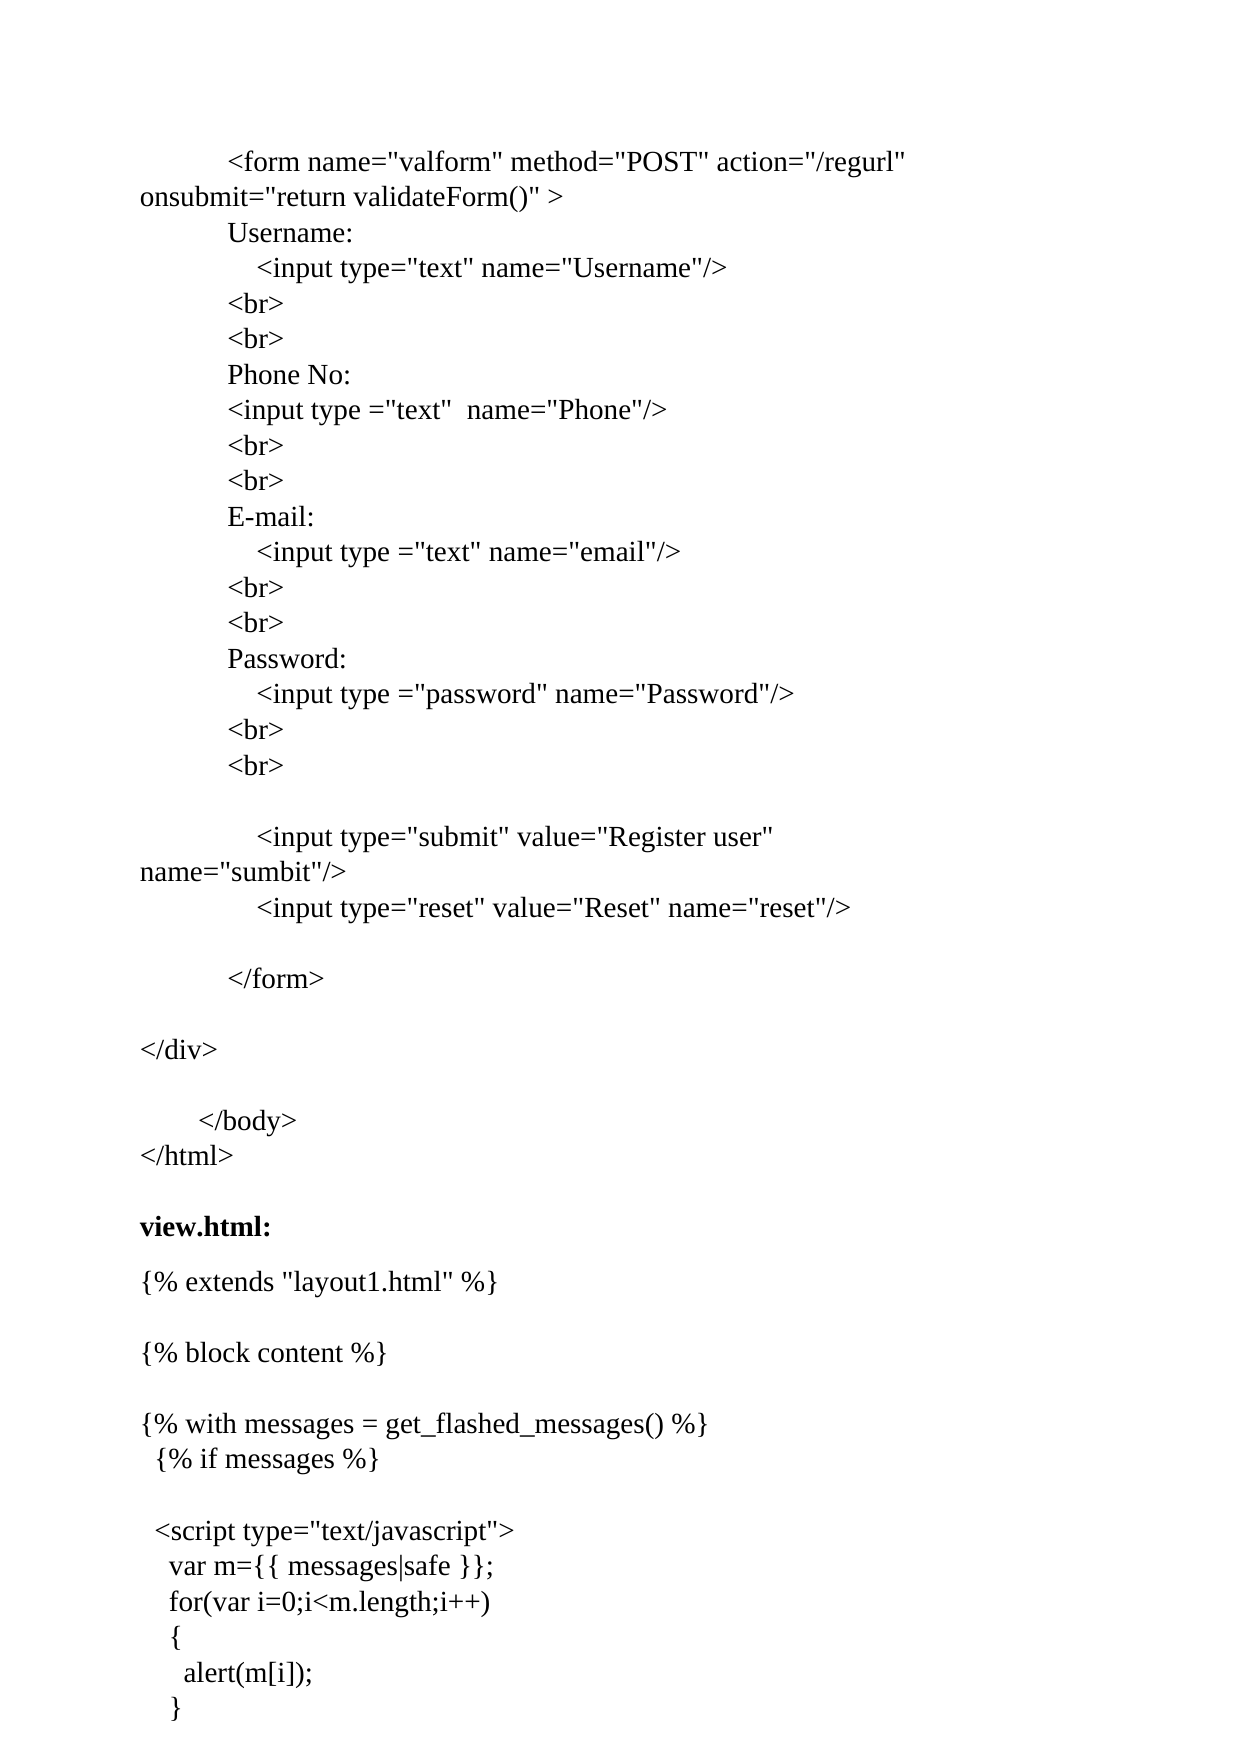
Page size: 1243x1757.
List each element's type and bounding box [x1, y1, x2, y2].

text [139, 1264, 945, 1724]
text [139, 144, 945, 1243]
